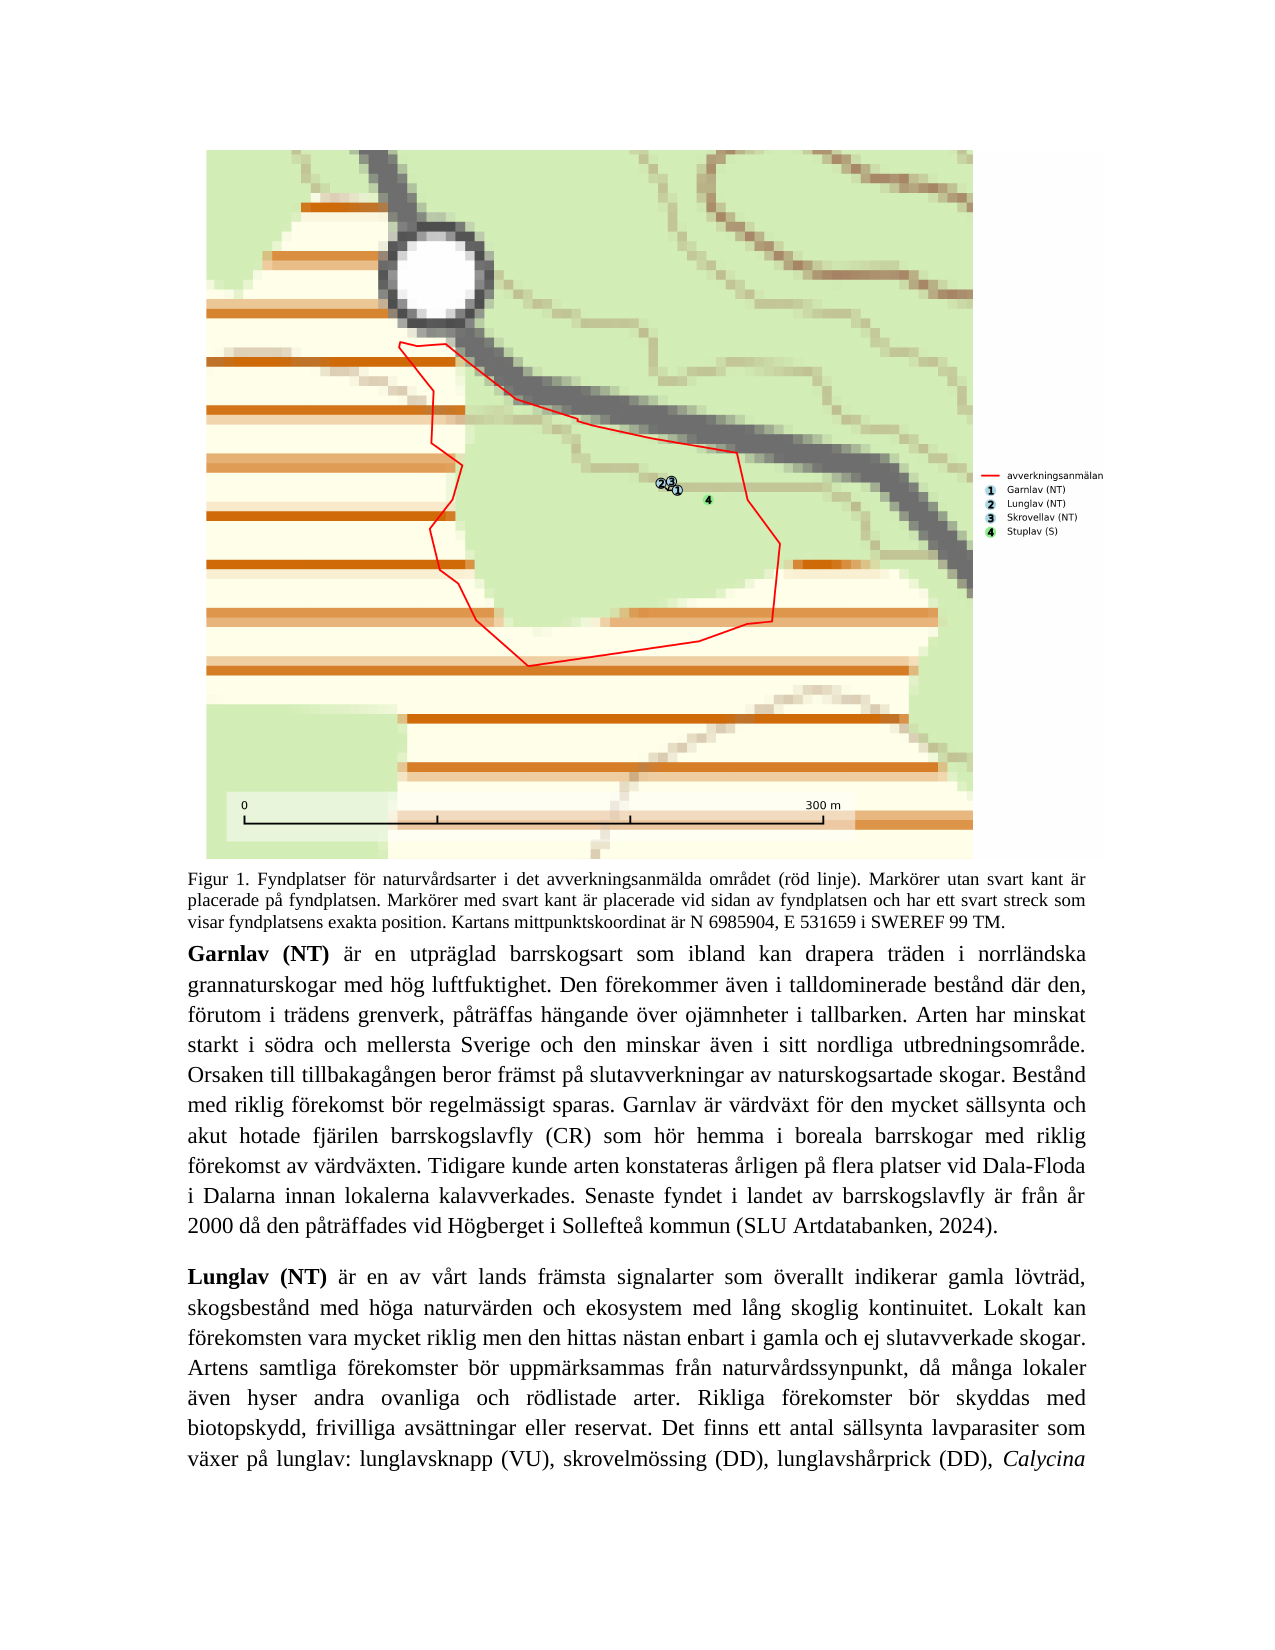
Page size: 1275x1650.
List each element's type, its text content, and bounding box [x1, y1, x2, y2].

picture [206, 150, 1107, 859]
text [187, 1263, 1087, 1471]
text Garnlav (NT) är en utpräglad barrskogsart som ibland kan drapera träden i norrländska grannaturskogar med hög luftfuktighet. Den förekommer även i talldominerade bestånd där den, förutom i trädens grenverk, påträffas hängande över ojämnheter i tallbarken. Arten har minskat starkt i södra och mellersta Sverige och den minskar även i sitt nordliga utbredningsområde. Orsaken till tillbakagången beror främst på slutavverkningar av naturskogsartade skogar. Bestånd med riklig förekomst bör regelmässigt sparas. Garnlav är värdväxt för den mycket sällsynta och akut hotade fjärilen barrskogslavfly (CR) som hör hemma i boreala barrskogar med riklig förekomst av värdväxten. Tidigare kunde arten konstateras årligen på flera platser vid Dala-Floda i Dalarna innan lokalerna kalavverkades. Senaste fyndet i landet av barrskogslavfly är från år 2000 då den påträffades vid Högberget i Sollefteå kommun (SLU Artdatabanken, 2024). [187, 940, 1087, 1239]
text Figur 1. Fyndplatser för naturvårdsarter i det avverkningsanmälda området (röd linje). Markörer utan svart kant är placerade på fyndplatsen. Markörer med svart kant är placerade vid sidan av fyndplatsen och har ett svart streck som visar fyndplatsens exakta position. Kartans mittpunktskoordinat är N 6985904, E 531659 i SWEREF 99 TM. [187, 867, 1087, 932]
